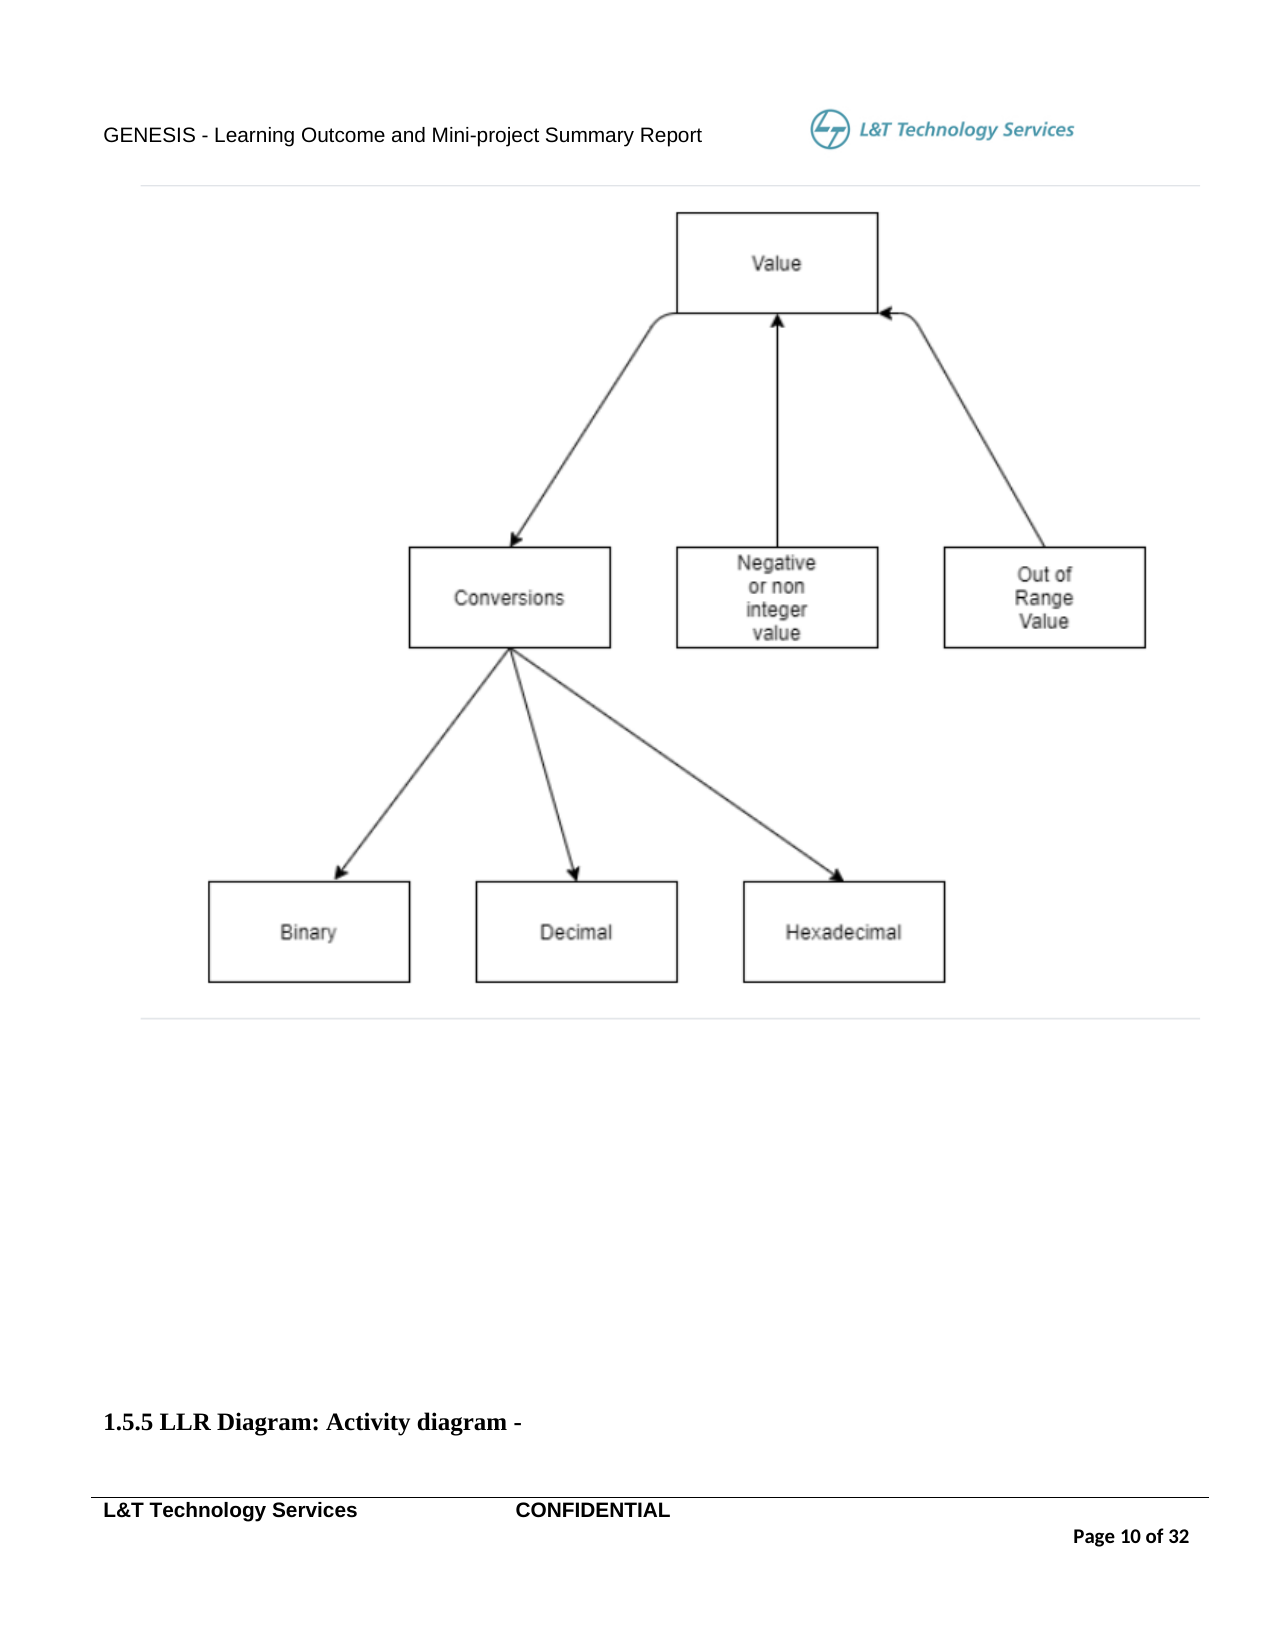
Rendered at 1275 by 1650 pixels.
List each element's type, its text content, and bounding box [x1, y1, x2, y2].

picture [808, 98, 1075, 162]
subtitle 1.5.5 LLR Diagram: Activity diagram - [103, 1407, 1162, 1436]
picture [140, 185, 1200, 1079]
